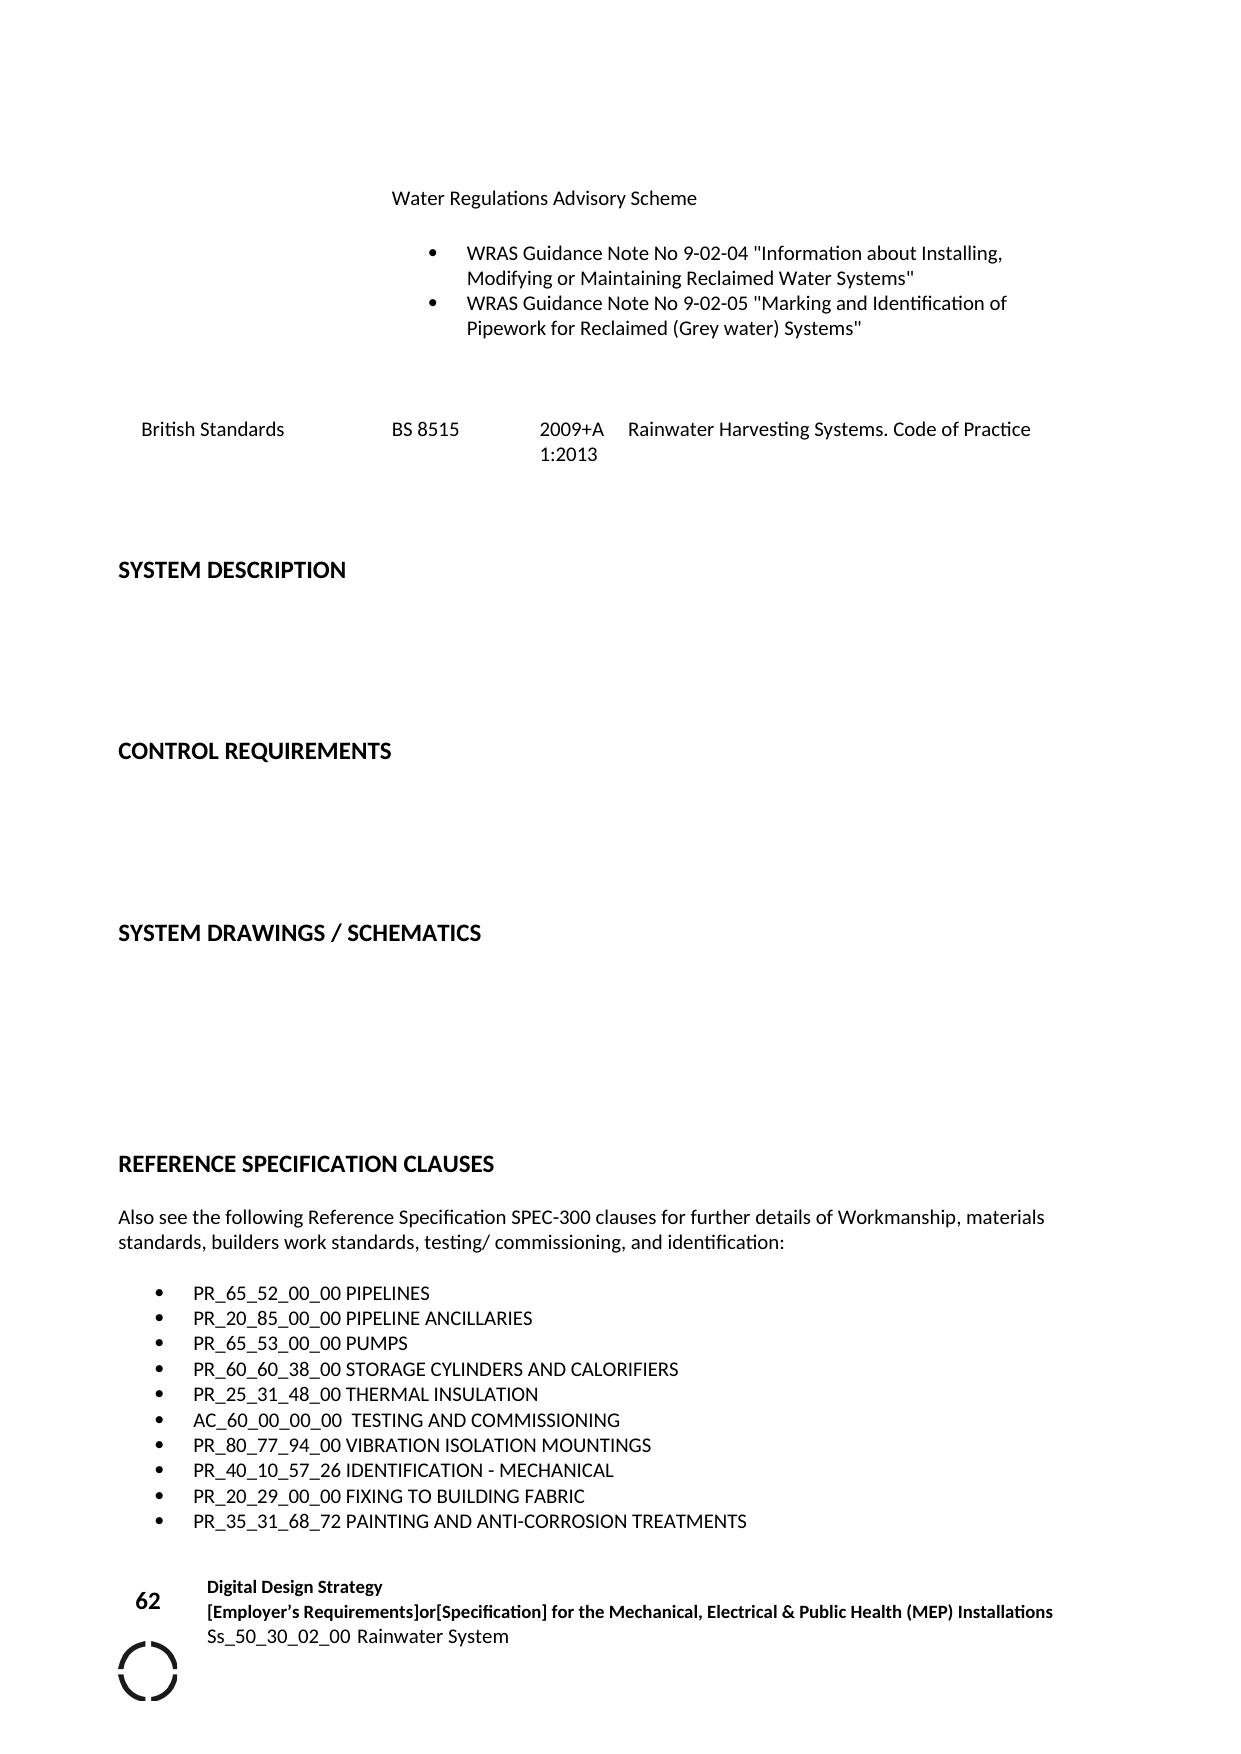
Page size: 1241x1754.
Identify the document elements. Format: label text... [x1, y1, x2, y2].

list AC_60_00_00_00 TESTING AND COMMISSIONING [156, 1407, 1063, 1432]
text Also see the following Reference Specification SPEC-300 clauses for further details of Workmanship, materials standards, builders work standards, testing/ commissioning, and identification: [118, 1204, 1063, 1255]
subtitle REFERENCE SPECIFICATION CLAUSES [118, 1148, 1063, 1179]
list PR_20_29_00_00 FIXING TO BUILDING FABRIC [156, 1483, 1063, 1508]
list PR_65_52_00_00 PIPELINES [156, 1280, 1063, 1305]
list PR_40_10_57_26 IDENTIFICATION - MECHANICAL [156, 1458, 1063, 1483]
subtitle SYSTEM DESCRIPTION [118, 554, 1063, 584]
subtitle CONTROL REQUIREMENTS [118, 735, 1063, 766]
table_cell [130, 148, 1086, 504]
list PR_65_53_00_00 PUMPS [156, 1331, 1063, 1356]
subtitle SYSTEM DRAWINGS / SCHEMATICS [118, 917, 1063, 947]
list PR_25_31_48_00 THERMAL INSULATION [156, 1381, 1063, 1407]
list PR_60_60_38_00 STORAGE CYLINDERS AND CALORIFIERS [156, 1356, 1063, 1381]
list PR_20_85_00_00 PIPELINE ANCILLARIES [156, 1305, 1063, 1331]
list PR_80_77_94_00 VIBRATION ISOLATION MOUNTINGS [156, 1432, 1063, 1458]
list PR_35_31_68_72 PAINTING AND ANTI-CORROSION TREATMENTS [156, 1508, 1063, 1534]
